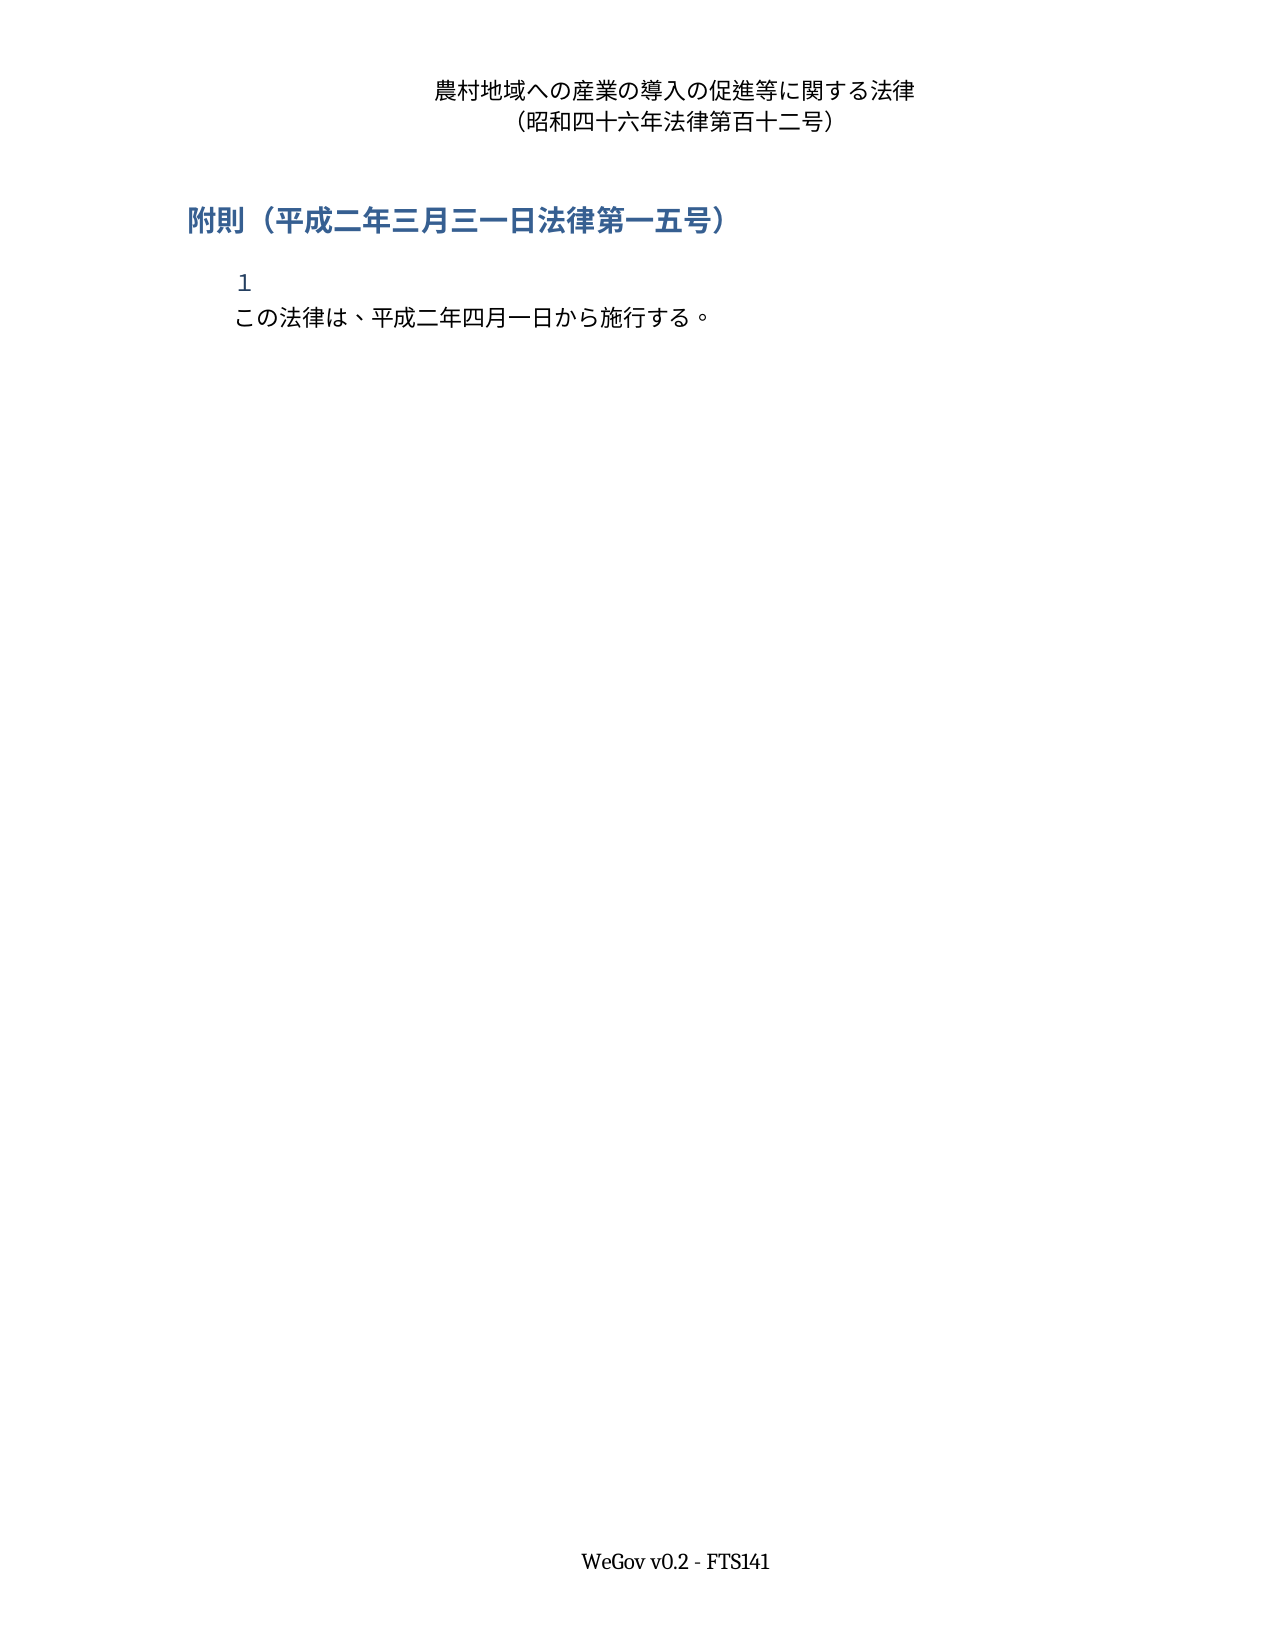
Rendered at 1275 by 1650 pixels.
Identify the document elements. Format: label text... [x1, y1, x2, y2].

subtitle １ [233, 266, 1087, 298]
subtitle 附則（平成二年三月三一日法律第一五号） [187, 200, 1087, 240]
text この法律は、平成二年四月一日から施行する。 [233, 302, 1087, 334]
